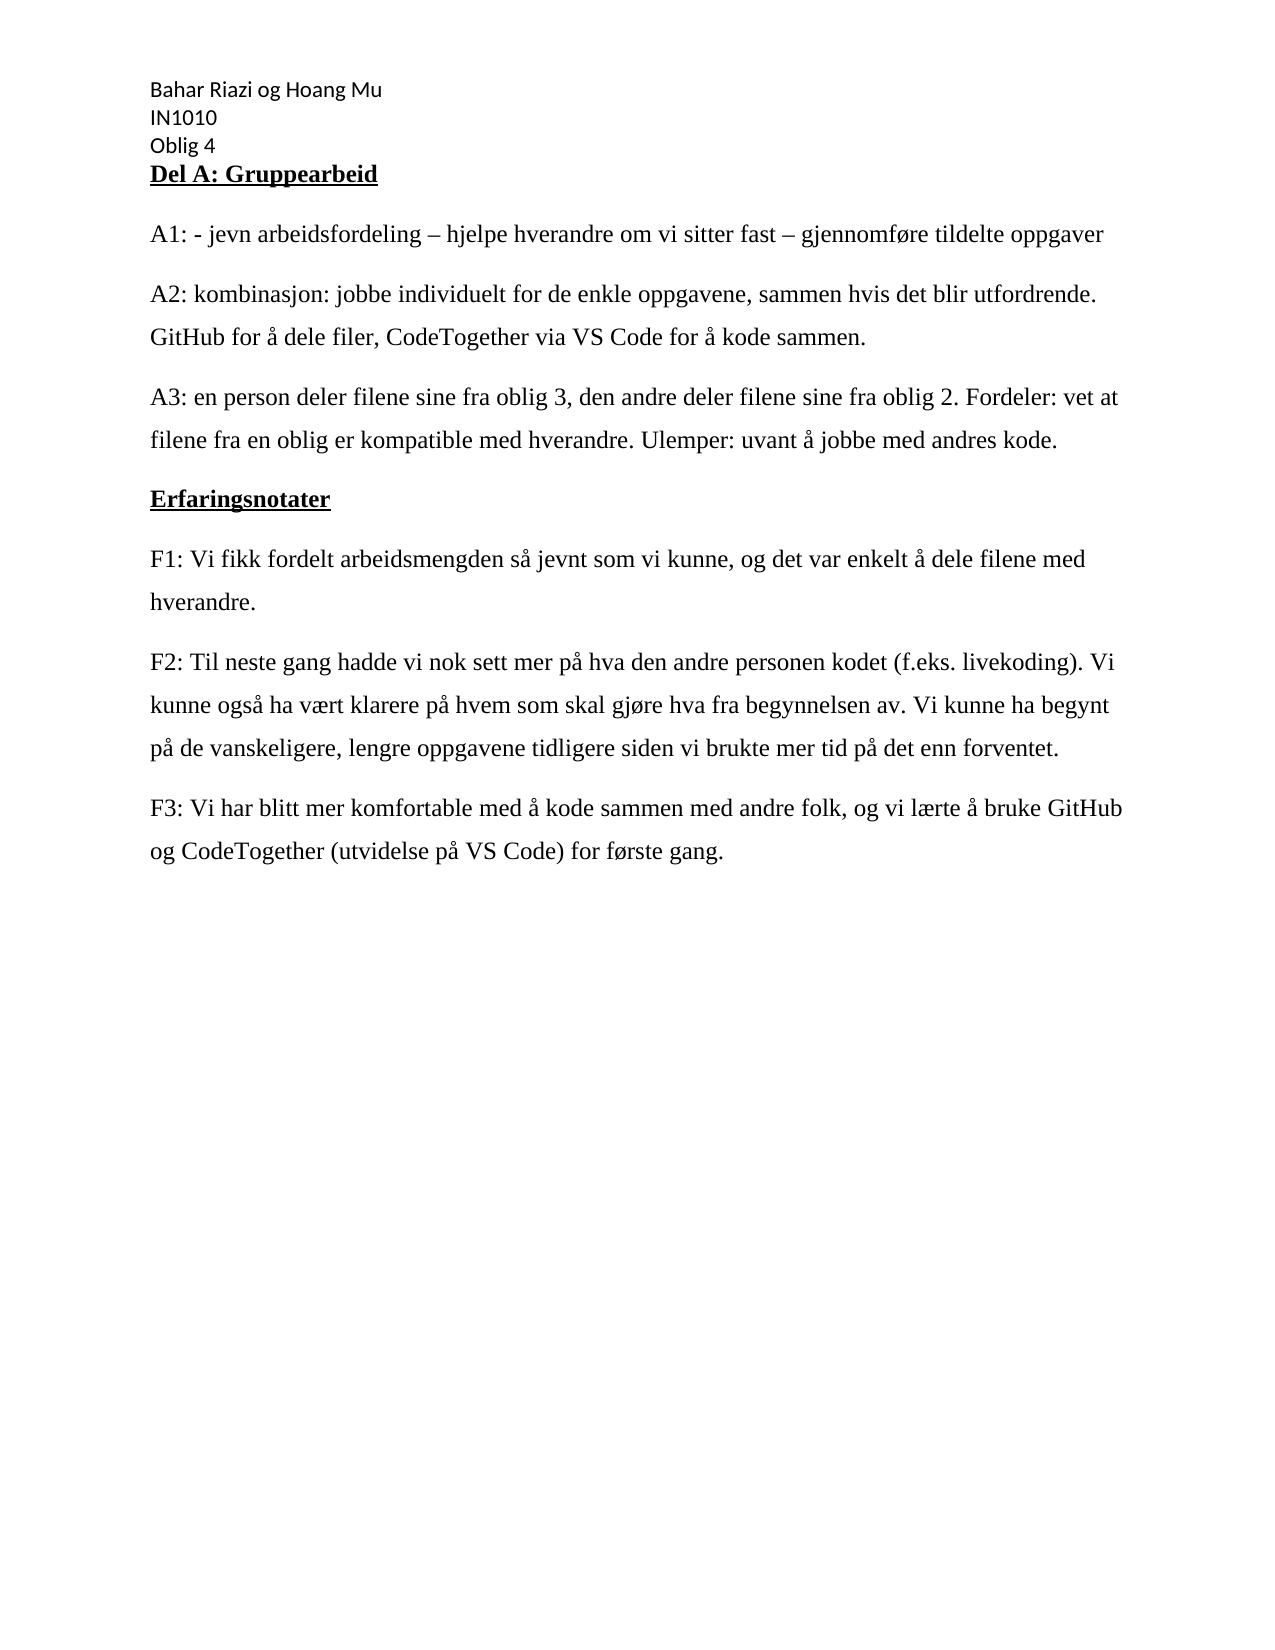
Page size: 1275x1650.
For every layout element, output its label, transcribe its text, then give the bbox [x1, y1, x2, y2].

text A2: kombinasjon: jobbe individuelt for de enkle oppgavene, sammen hvis det blir utfordrende. GitHub for å dele filer, CodeTogether via VS Code for å kode sammen. [150, 279, 1125, 351]
text A1: - jevn arbeidsfordeling – hjelpe hverandre om vi sitter fast – gjennomføre tildelte oppgaver [150, 219, 1125, 248]
text F3: Vi har blitt mer komfortable med å kode sammen med andre folk, og vi lærte å bruke GitHub og CodeTogether (utvidelse på VS Code) for første gang. [150, 793, 1125, 865]
text Del A: Gruppearbeid [150, 159, 1125, 188]
text F1: Vi fikk fordelt arbeidsmengden så jevnt som vi kunne, og det var enkelt å dele filene med hverandre. [150, 544, 1125, 616]
text Erfaringsnotater [150, 484, 1125, 513]
text A3: en person deler filene sine fra oblig 3, den andre deler filene sine fra oblig 2. Fordeler: vet at filene fra en oblig er kompatible med hverandre. Ulemper: uvant å jobbe med andres kode. [150, 382, 1125, 453]
text F2: Til neste gang hadde vi nok sett mer på hva den andre personen kodet (f.eks. livekoding). Vi kunne også ha vært klarere på hvem som skal gjøre hva fra begynnelsen av. Vi kunne ha begynt på de vanskeligere, lengre oppgavene tidligere siden vi brukte mer tid på det enn forventet. [150, 647, 1125, 762]
